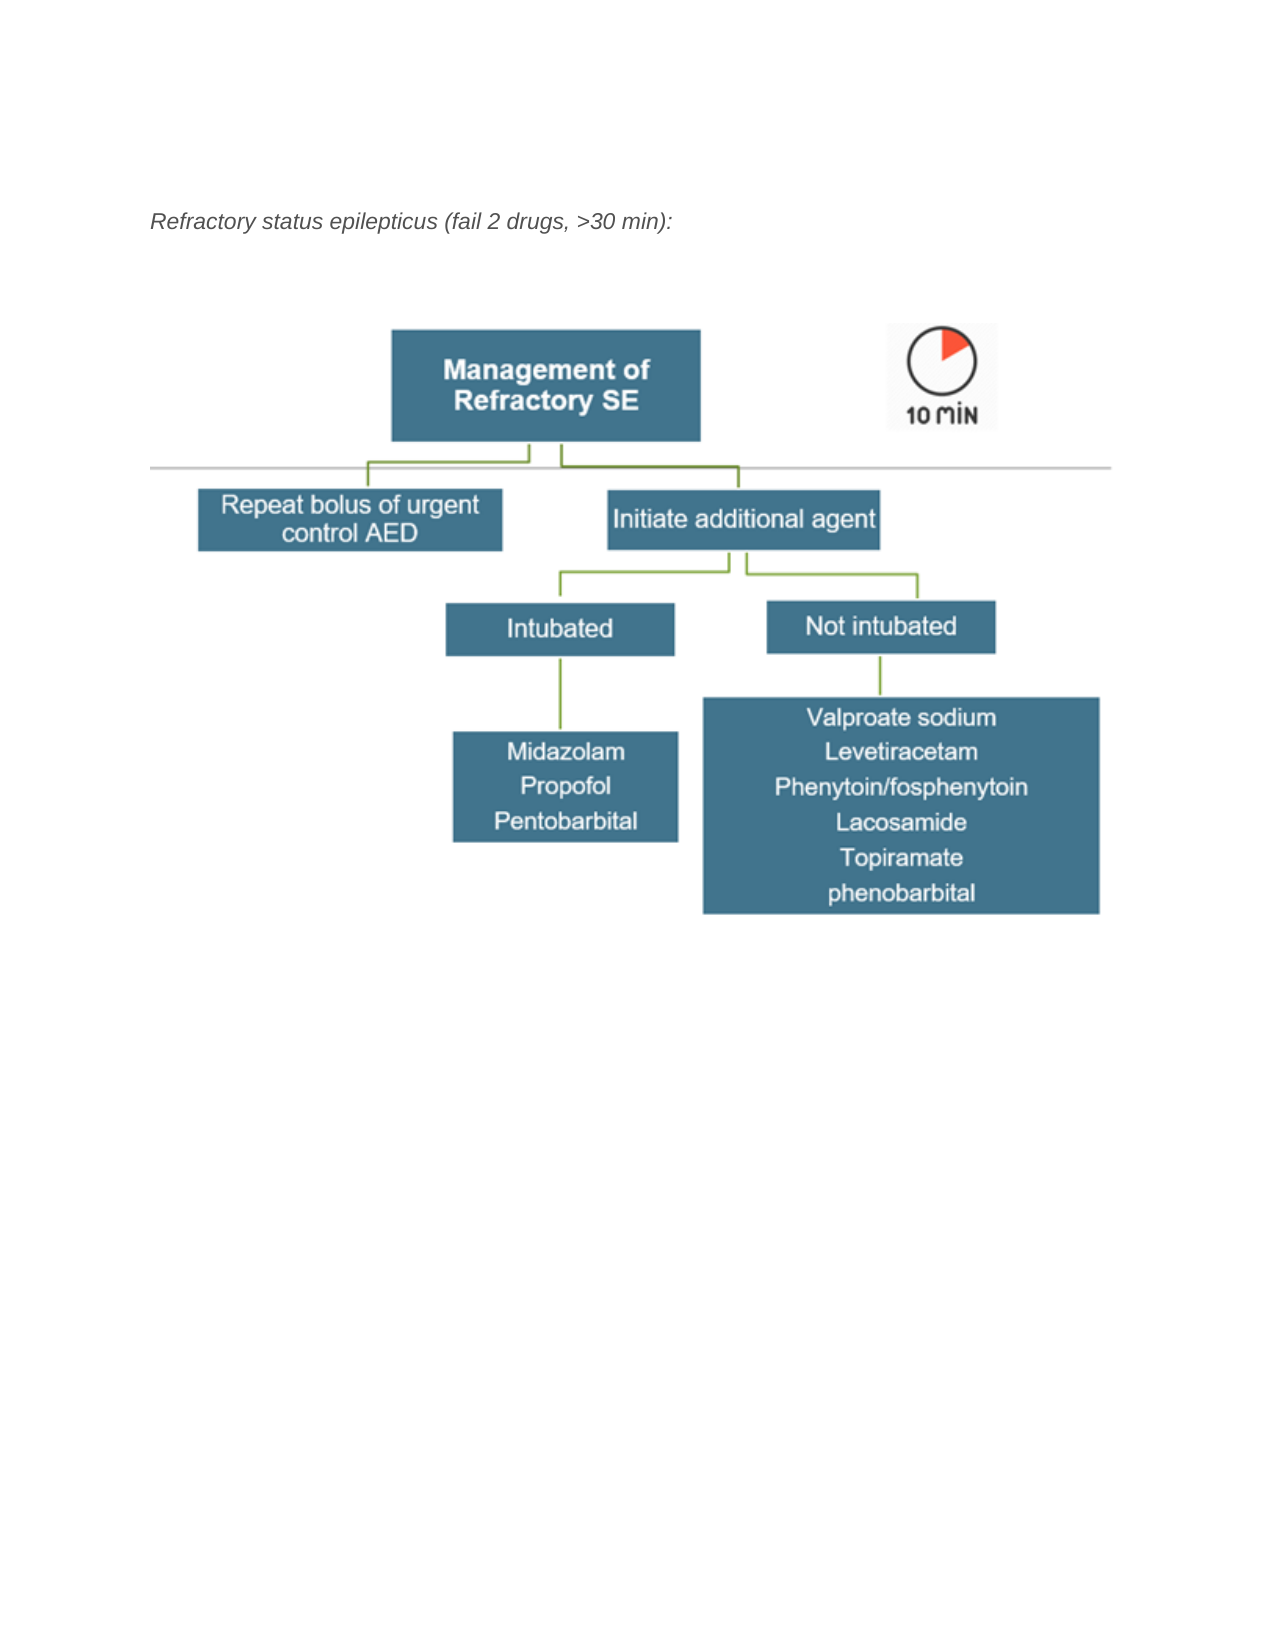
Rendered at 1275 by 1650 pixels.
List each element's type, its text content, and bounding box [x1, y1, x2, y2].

subtitle Refractory status epilepticus (fail 2 drugs, >30 min): [150, 208, 1125, 234]
picture [150, 323, 1127, 918]
